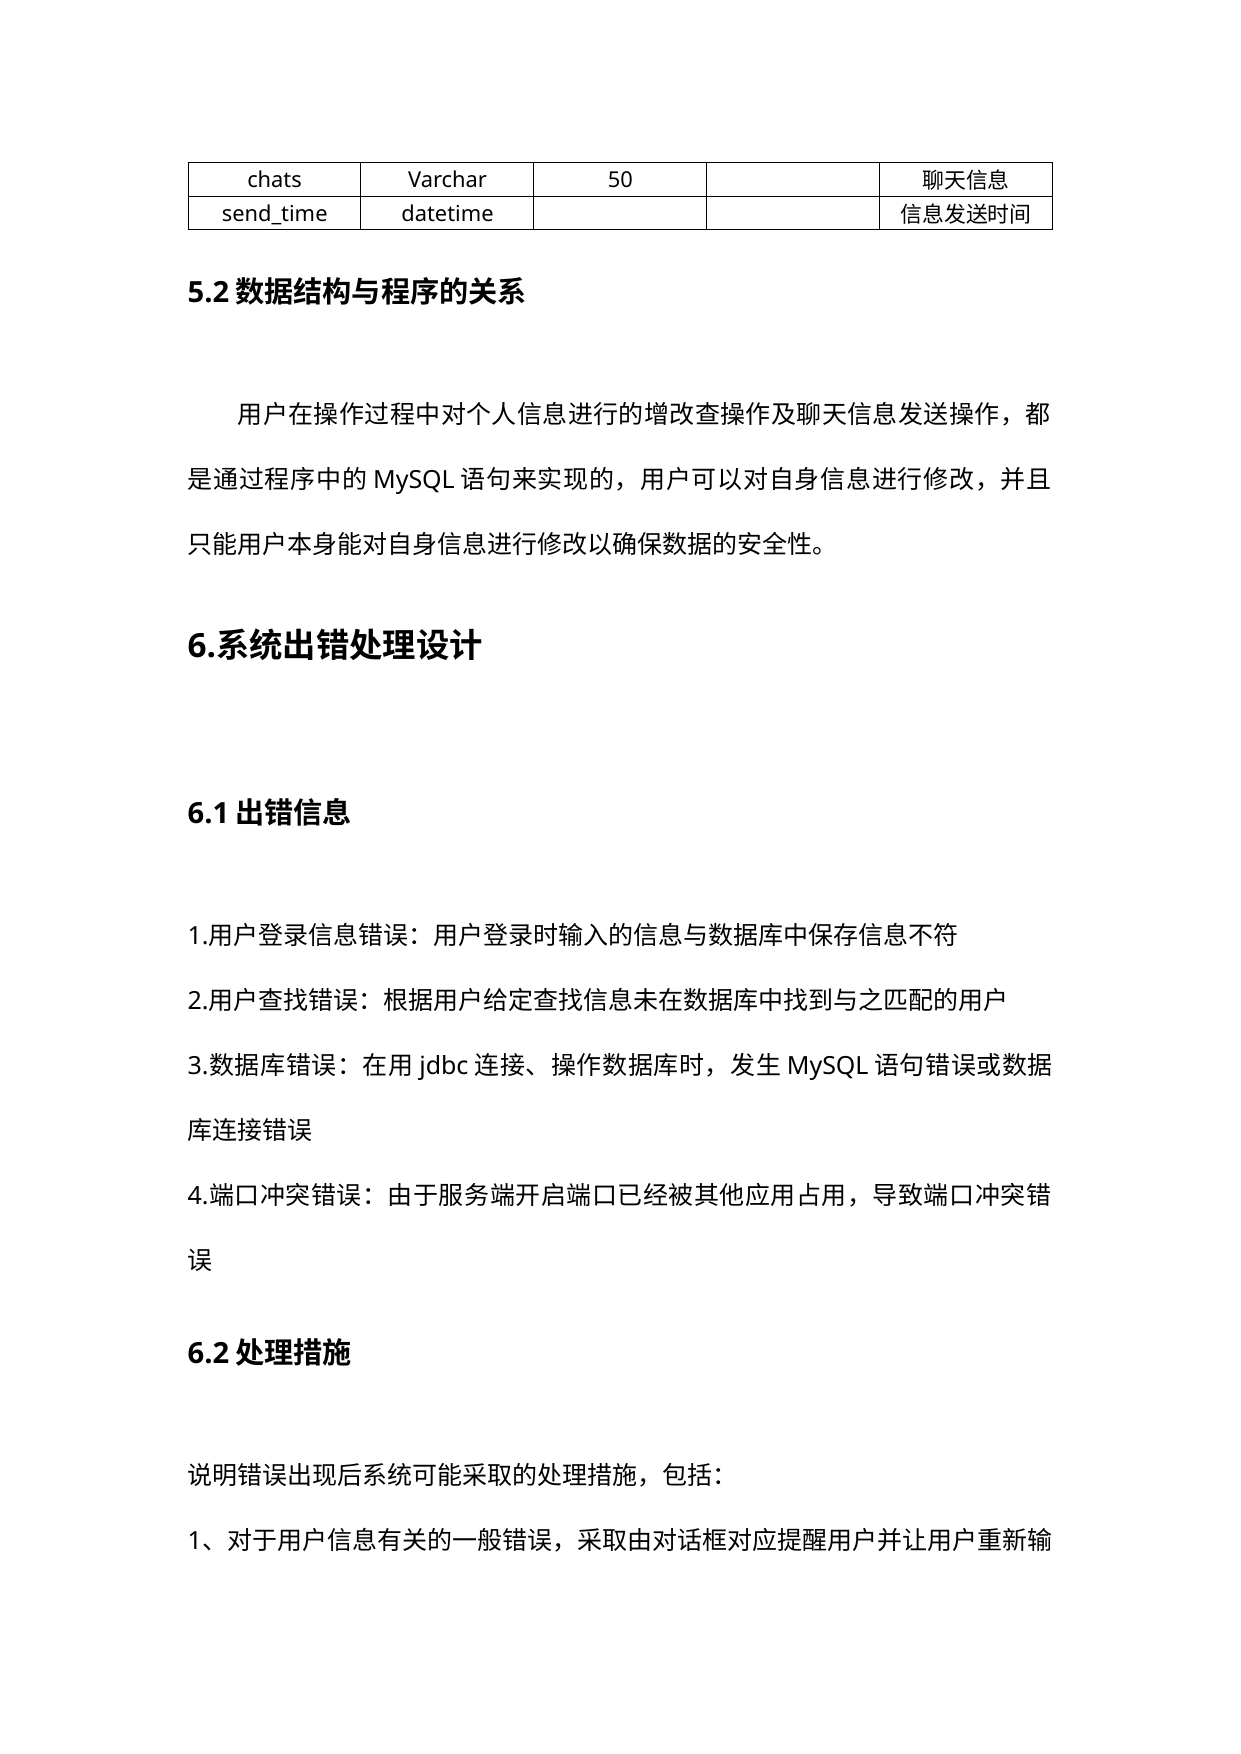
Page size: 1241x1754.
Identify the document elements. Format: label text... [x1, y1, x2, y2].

table_cell [707, 197, 879, 229]
table_cell 50 [534, 163, 706, 196]
table_cell send_time [189, 197, 360, 229]
text 3.数据库错误：在用jdbc连接、操作数据库时，发生MySQL语句错误或数据库连接错误 [187, 1031, 1053, 1161]
table_cell 信息发送时间 [880, 197, 1052, 229]
table_cell datetime [361, 197, 533, 229]
subtitle 6.2处理措施 [187, 1318, 1053, 1383]
subtitle 6.1出错信息 [187, 778, 1053, 843]
table_cell chats [189, 163, 360, 196]
text 1.用户登录信息错误：用户登录时输入的信息与数据库中保存信息不符 [187, 901, 1053, 966]
table_cell [534, 197, 706, 229]
table_cell [707, 163, 879, 196]
text 2.用户查找错误：根据用户给定查找信息未在数据库中找到与之匹配的用户 [187, 966, 1053, 1031]
text 用户在操作过程中对个人信息进行的增改查操作及聊天信息发送操作，都是通过程序中的MySQL语句来实现的，用户可以对自身信息进行修改，并且只能用户本身能对自身信息进行修改以确保数据的安全性。 [187, 380, 1053, 575]
text 4.端口冲突错误：由于服务端开启端口已经被其他应用占用，导致端口冲突错误 [187, 1161, 1053, 1291]
text 说明错误出现后系统可能采取的处理措施，包括： [187, 1441, 1053, 1506]
table_cell 聊天信息 [880, 163, 1052, 196]
subtitle 5.2数据结构与程序的关系 [187, 257, 1053, 322]
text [187, 1506, 1053, 1571]
table_cell Varchar [361, 163, 533, 196]
subtitle 6.系统出错处理设计 [187, 611, 1053, 676]
